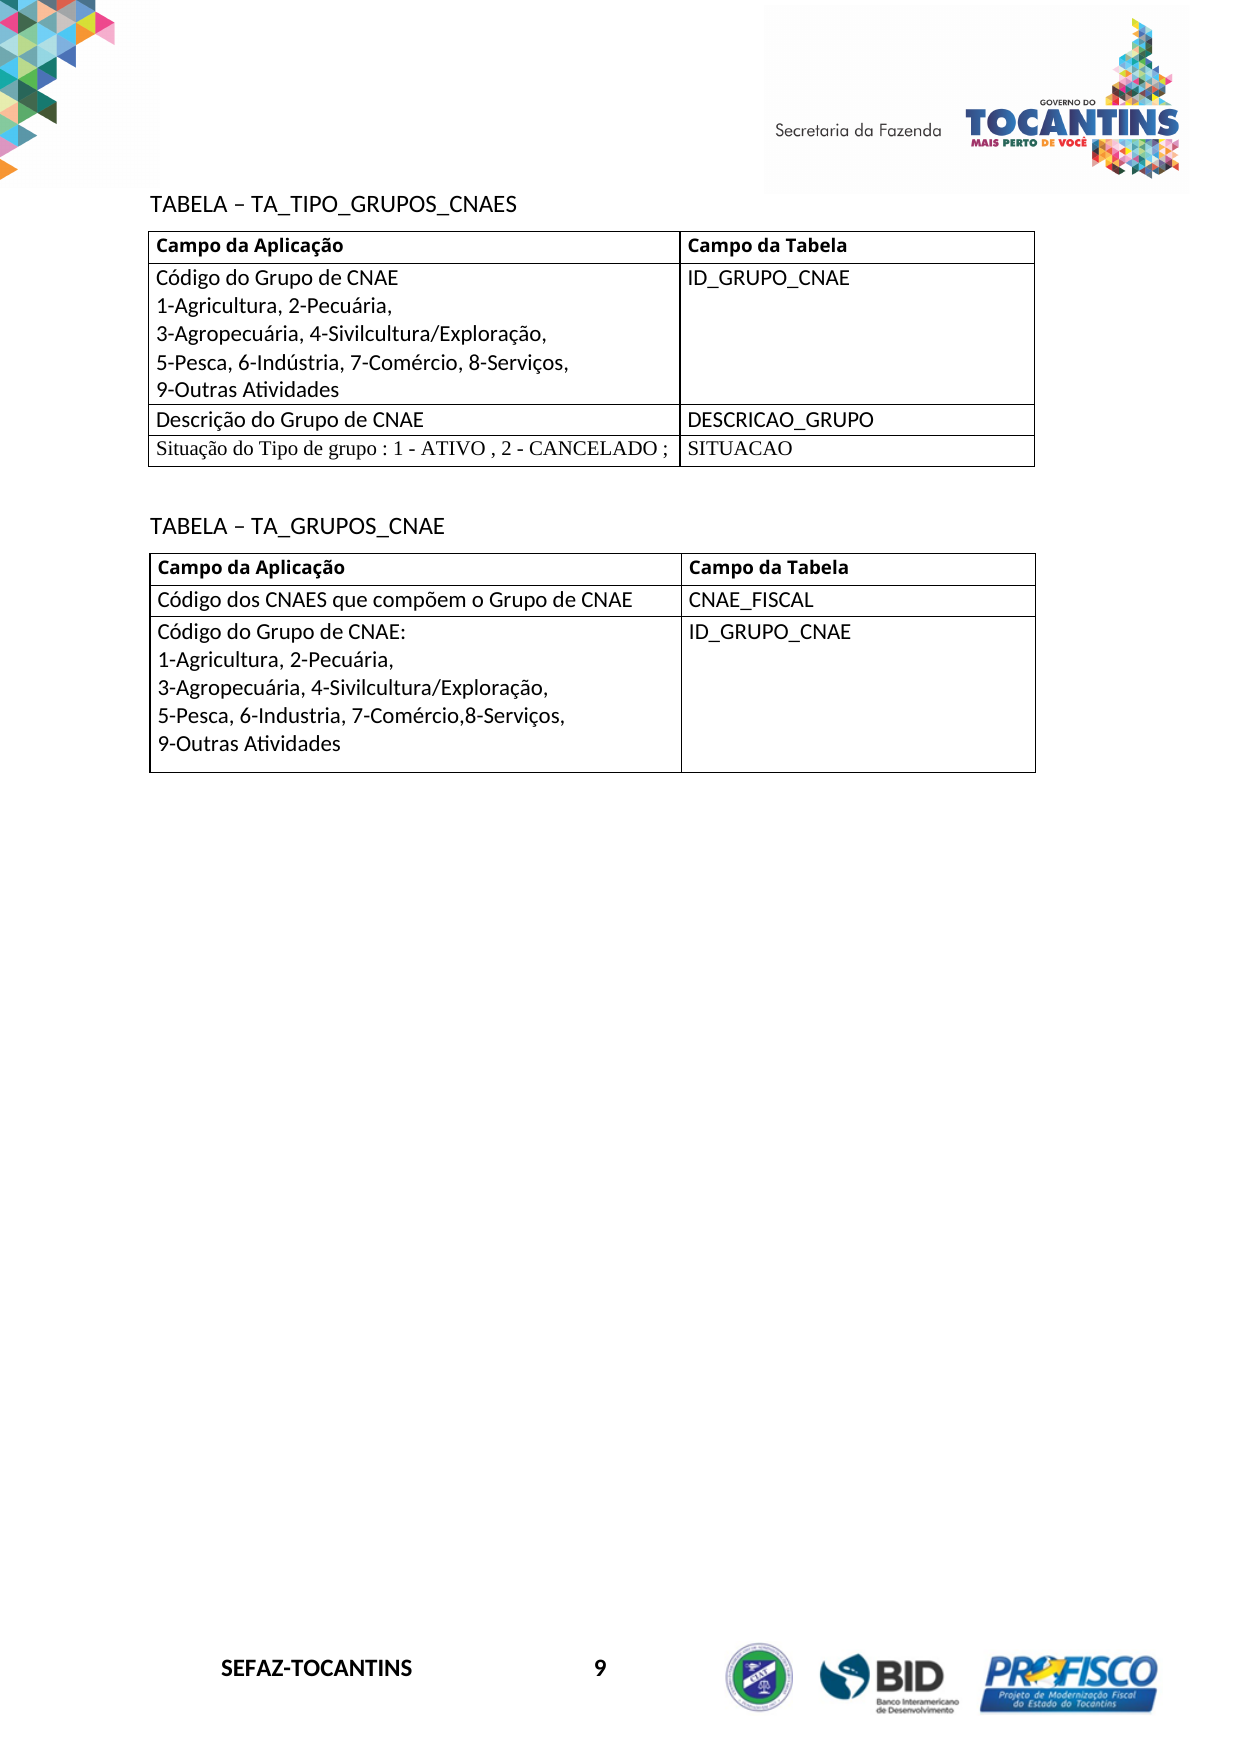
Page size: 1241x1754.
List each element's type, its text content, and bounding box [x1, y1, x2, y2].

text TABELA – TA_GRUPOS_CNAE [150, 510, 1090, 541]
table_cell Situação do Tipo de grupo : 1 - ATIVO , 2 - CANCELADO ; [149, 436, 679, 466]
picture [0, 0, 161, 188]
table_cell Descrição do Grupo de CNAE [149, 405, 679, 435]
picture [723, 1641, 1164, 1716]
table_cell CNAE_FISCAL [682, 586, 1035, 616]
picture [763, 5, 1190, 194]
table_cell Código do Grupo de CNAE 1-Agricultura, 2-Pecuária, 3-Agropecuária, 4-Sivilcultura/Exploração, 5-Pesca, 6-Indústria, 7-Comércio, 8-Serviços, 9-Outras Atividades [149, 264, 679, 404]
table_cell Código do Grupo de CNAE: 1-Agricultura, 2-Pecuária, 3-Agropecuária, 4-Sivilcultura/Exploração, 5-Pesca, 6-Industria, 7-Comércio,8-Serviços, 9-Outras Atividades [151, 617, 681, 772]
table_cell ID_GRUPO_CNAE [681, 264, 1034, 404]
table_cell DESCRICAO_GRUPO [681, 405, 1034, 435]
table_cell Código dos CNAES que compõem o Grupo de CNAE [151, 586, 681, 616]
text TABELA – TA_TIPO_GRUPOS_CNAES [150, 188, 1090, 219]
table_header Campo da Aplicação [149, 232, 679, 262]
table_header Campo da Aplicação [151, 554, 681, 584]
table_header Campo da Tabela [682, 554, 1035, 584]
table_header Campo da Tabela [681, 232, 1034, 262]
table_cell ID_GRUPO_CNAE [682, 617, 1035, 772]
table_cell SITUACAO [681, 436, 1034, 466]
